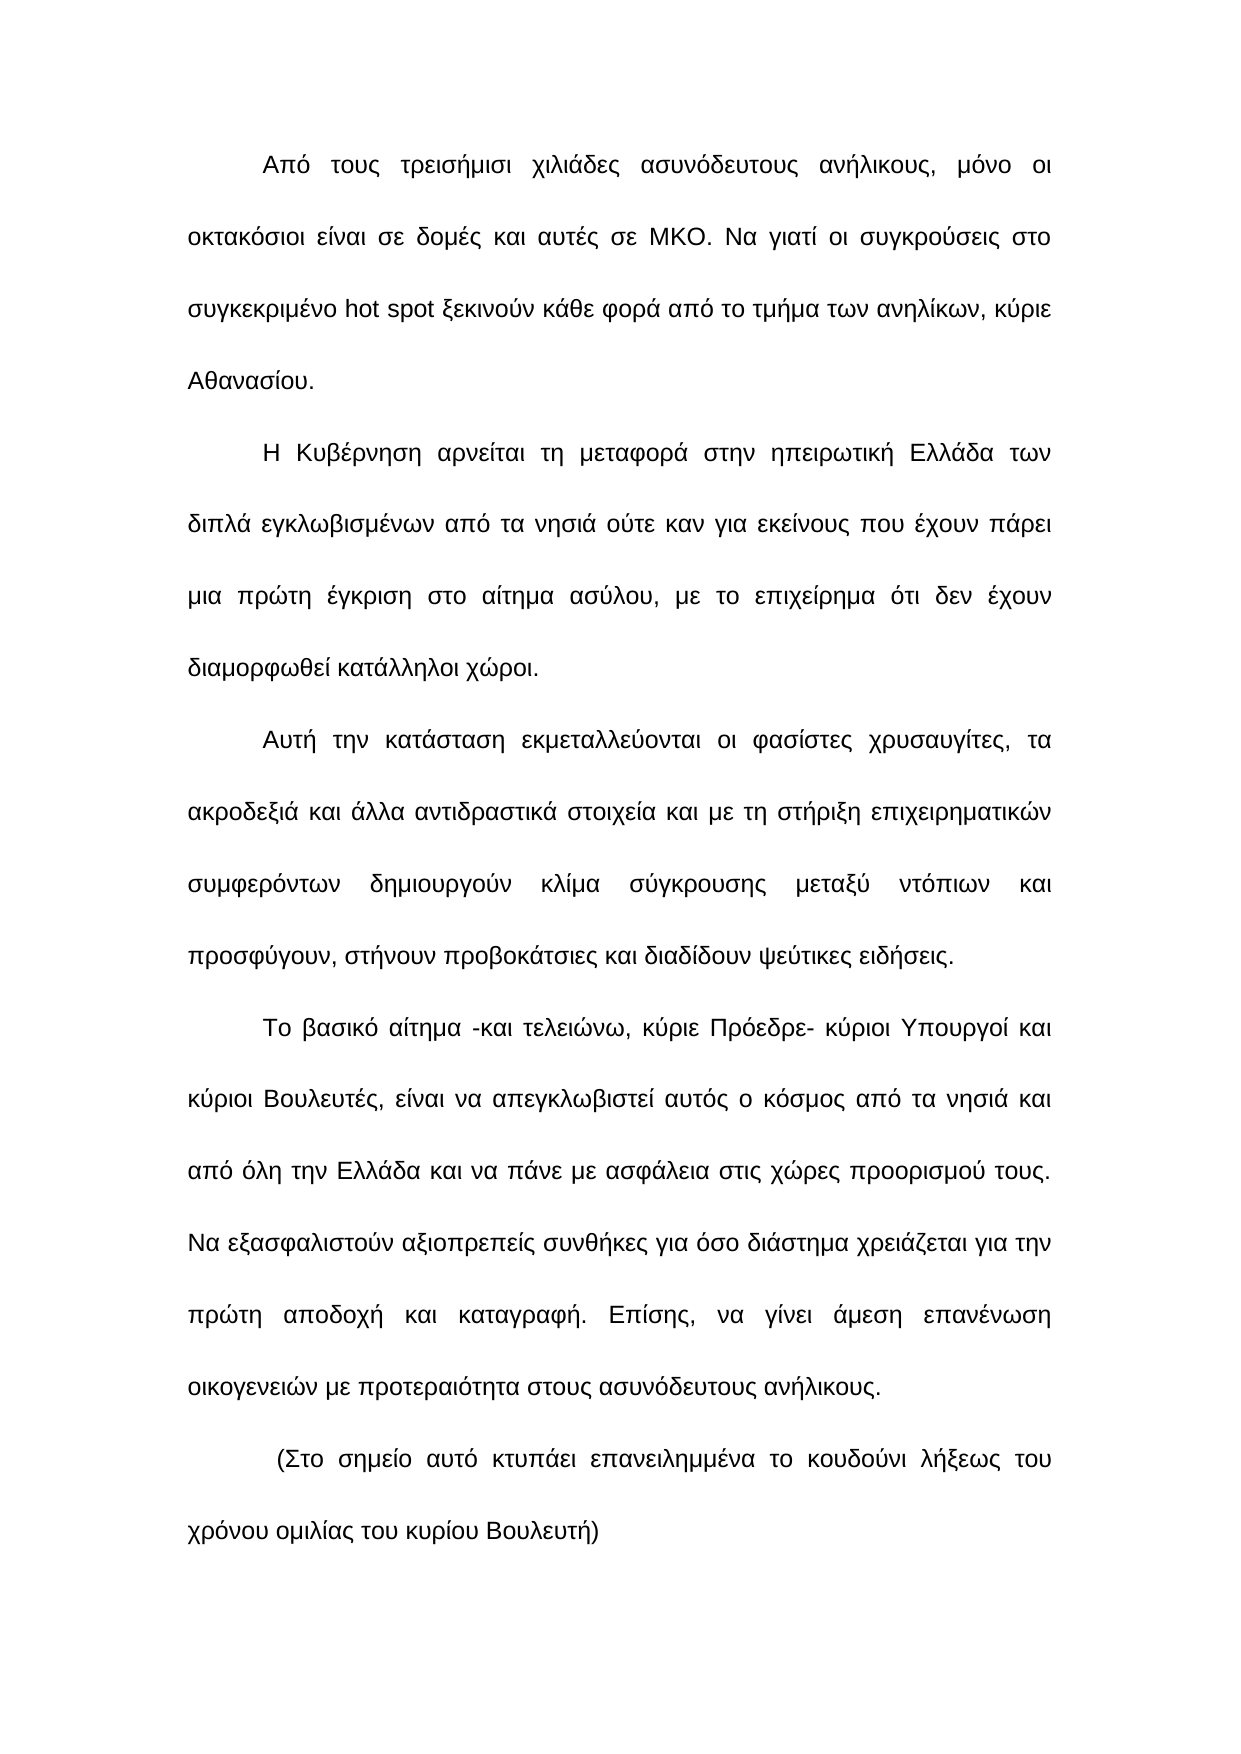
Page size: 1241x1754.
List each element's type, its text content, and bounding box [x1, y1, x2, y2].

text Από τους τρεισήμισι χιλιάδες ασυνόδευτους ανήλικους, μόνο οι οκτακόσιοι είναι σε δομές και αυτές σε ΜΚΟ. Να γιατί οι συγκρούσεις στο συγκεκριμένο hot spot ξεκινούν κάθε φορά από το τμήμα των ανηλίκων, κύριε Αθανασίου. [187, 150, 1053, 394]
text (Στο σημείο αυτό κτυπάει επανειλημμένα το κουδούνι λήξεως του χρόνου ομιλίας του κυρίου Βουλευτή) [187, 1444, 1053, 1544]
text Η Κυβέρνηση αρνείται τη μεταφορά στην ηπειρωτική Ελλάδα των διπλά εγκλωβισμένων από τα νησιά ούτε καν για εκείνους που έχουν πάρει μια πρώτη έγκριση στο αίτημα ασύλου, με το επιχείρημα ότι δεν έχουν διαμορφωθεί κατάλληλοι χώροι. [187, 437, 1053, 682]
text Αυτή την κατάσταση εκμεταλλεύονται οι φασίστες χρυσαυγίτες, τα ακροδεξιά και άλλα αντιδραστικά στοιχεία και με τη στήριξη επιχειρηματικών συμφερόντων δημιουργούν κλίμα σύγκρουσης μεταξύ ντόπιων και προσφύγουν, στήνουν προβοκάτσιες και διαδίδουν ψεύτικες ειδήσεις. [187, 725, 1053, 969]
text Το βασικό αίτημα -και τελειώνω, κύριε Πρόεδρε- κύριοι Υπουργοί και κύριοι Βουλευτές, είναι να απεγκλωβιστεί αυτός ο κόσμος από τα νησιά και από όλη την Ελλάδα και να πάνε με ασφάλεια στις χώρες προορισμού τους. Να εξασφαλιστούν αξιοπρεπείς συνθήκες για όσο διάστημα χρειάζεται για την πρώτη αποδοχή και καταγραφή. Επίσης, να γίνει άμεση επανένωση οικογενειών με προτεραιότητα στους ασυνόδευτους ανήλικους. [187, 1012, 1053, 1401]
